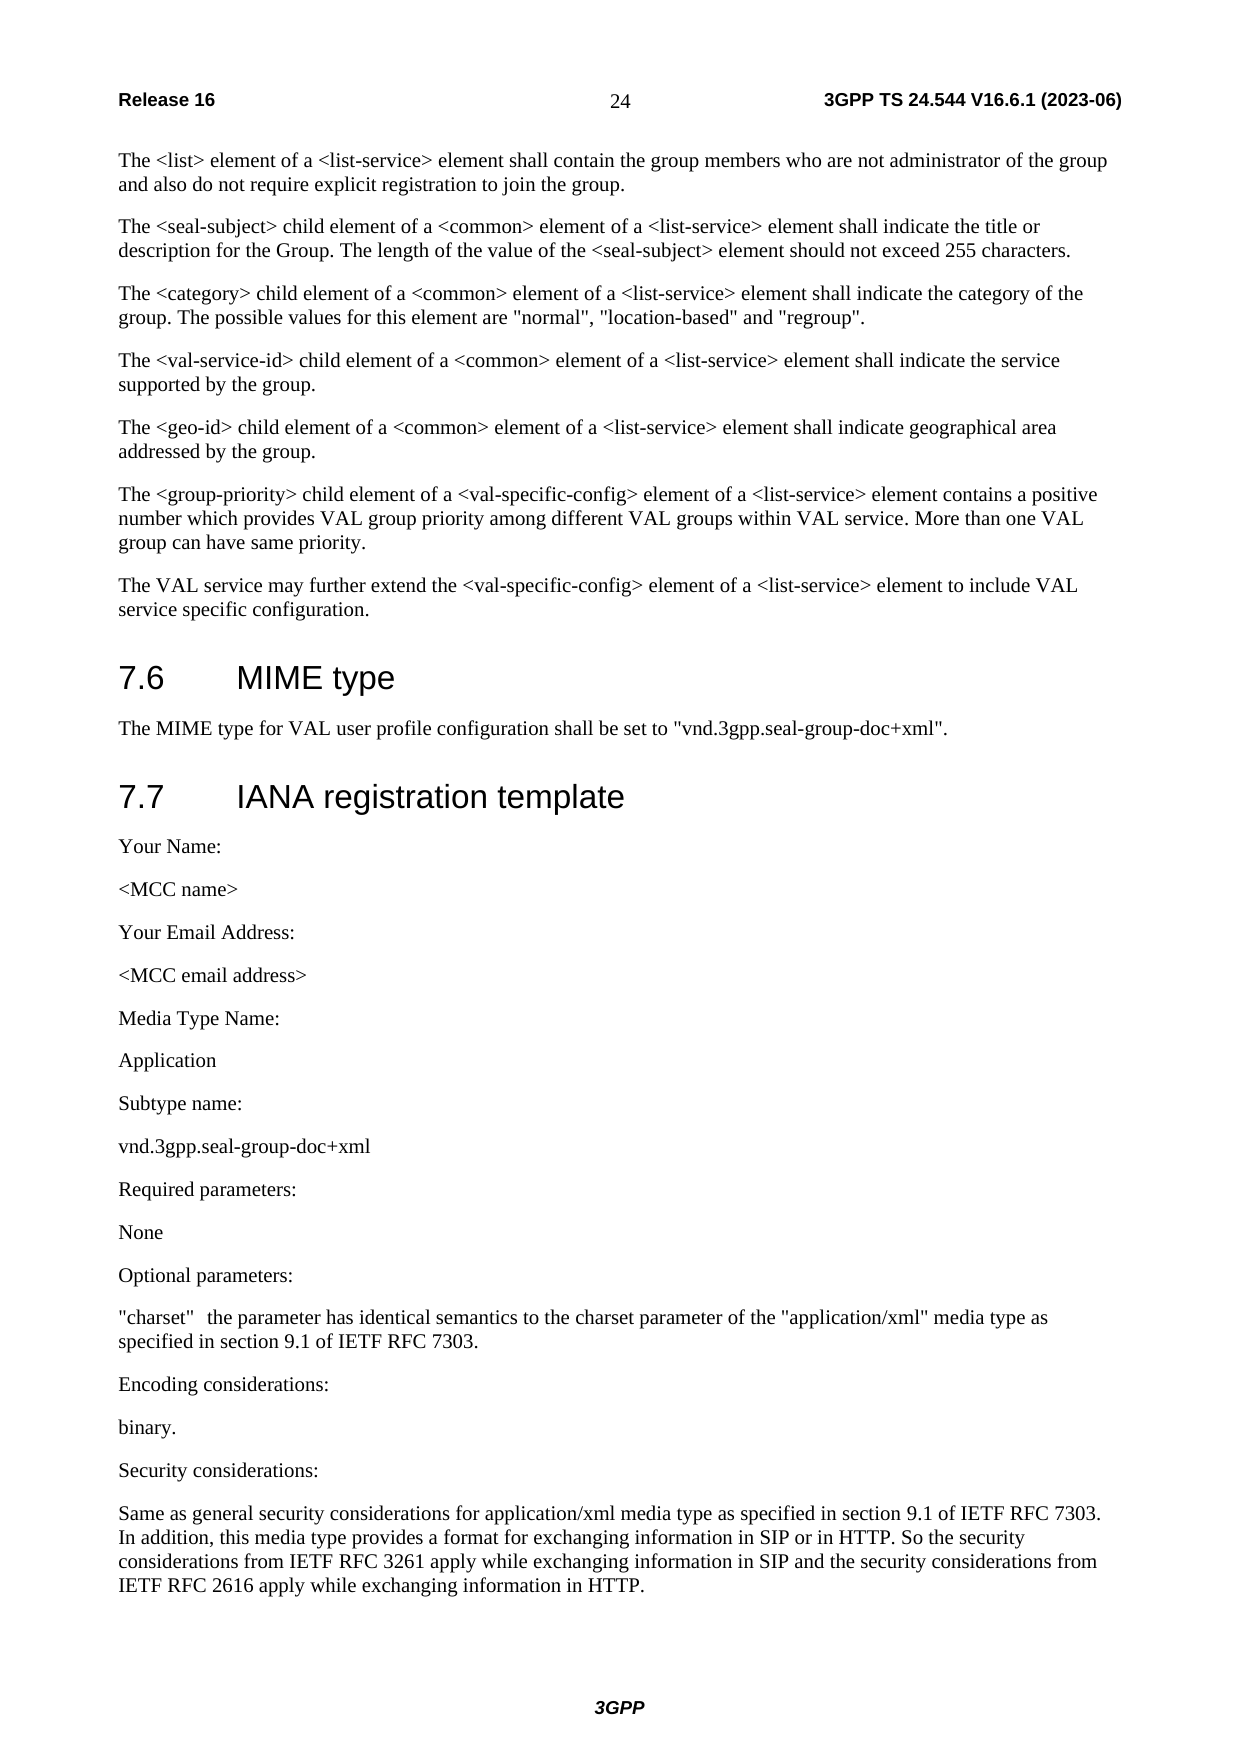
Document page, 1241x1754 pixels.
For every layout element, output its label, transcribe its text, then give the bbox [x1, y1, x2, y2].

text Encoding considerations: [118, 1372, 1122, 1396]
text "charset" the parameter has identical semantics to the charset parameter of the "application/xml" media type as specified in section 9.1 of IETF RFC 7303. [118, 1305, 1122, 1353]
text The <geo-id> child element of a <common> element of a <list-service> element shall indicate geographical area addressed by the group. [118, 415, 1122, 463]
text Optional parameters: [118, 1262, 1122, 1287]
subtitle 7.7 IANA registration template [118, 777, 1122, 816]
subtitle 7.6 MIME type [118, 658, 1122, 697]
text The <seal-subject> child element of a <common> element of a <list-service> element shall indicate the title or description for the Group. The length of the value of the <seal-subject> element should not exceed 255 characters. [118, 214, 1122, 262]
text Your Name: [118, 834, 1122, 858]
text Application [118, 1048, 1122, 1072]
text Required parameters: [118, 1177, 1122, 1201]
text The <val-service-id> child element of a <common> element of a <list-service> element shall indicate the service supported by the group. [118, 348, 1122, 396]
text vnd.3gpp.seal-group-doc+xml [118, 1134, 1122, 1158]
text <MCC name> [118, 877, 1122, 901]
text Media Type Name: [118, 1006, 1122, 1030]
text Same as general security considerations for application/xml media type as specified in section 9.1 of IETF RFC 7303. In addition, this media type provides a format for exchanging information in SIP or in HTTP. So the security considerations from IETF RFC 3261 apply while exchanging information in SIP and the security considerations from IETF RFC 2616 apply while exchanging information in HTTP. [118, 1501, 1122, 1597]
text Your Email Address: [118, 920, 1122, 944]
text The <group-priority> child element of a <val-specific-config> element of a <list-service> element contains a positive number which provides VAL group priority among different VAL groups within VAL service. More than one VAL group can have same priority. [118, 482, 1122, 554]
text Subtype name: [118, 1091, 1122, 1115]
text Security considerations: [118, 1458, 1122, 1482]
text <MCC email address> [118, 963, 1122, 987]
text None [118, 1220, 1122, 1244]
text The <list> element of a <list-service> element shall contain the group members who are not administrator of the group and also do not require explicit registration to join the group. [118, 147, 1122, 196]
text binary. [118, 1415, 1122, 1439]
text The VAL service may further extend the <val-specific-config> element of a <list-service> element to include VAL service specific configuration. [118, 573, 1122, 621]
text The <category> child element of a <common> element of a <list-service> element shall indicate the category of the group. The possible values for this element are "normal", "location-based" and "regroup". [118, 281, 1122, 329]
text The MIME type for VAL user profile configuration shall be set to "vnd.3gpp.seal-group-doc+xml". [118, 716, 1122, 740]
